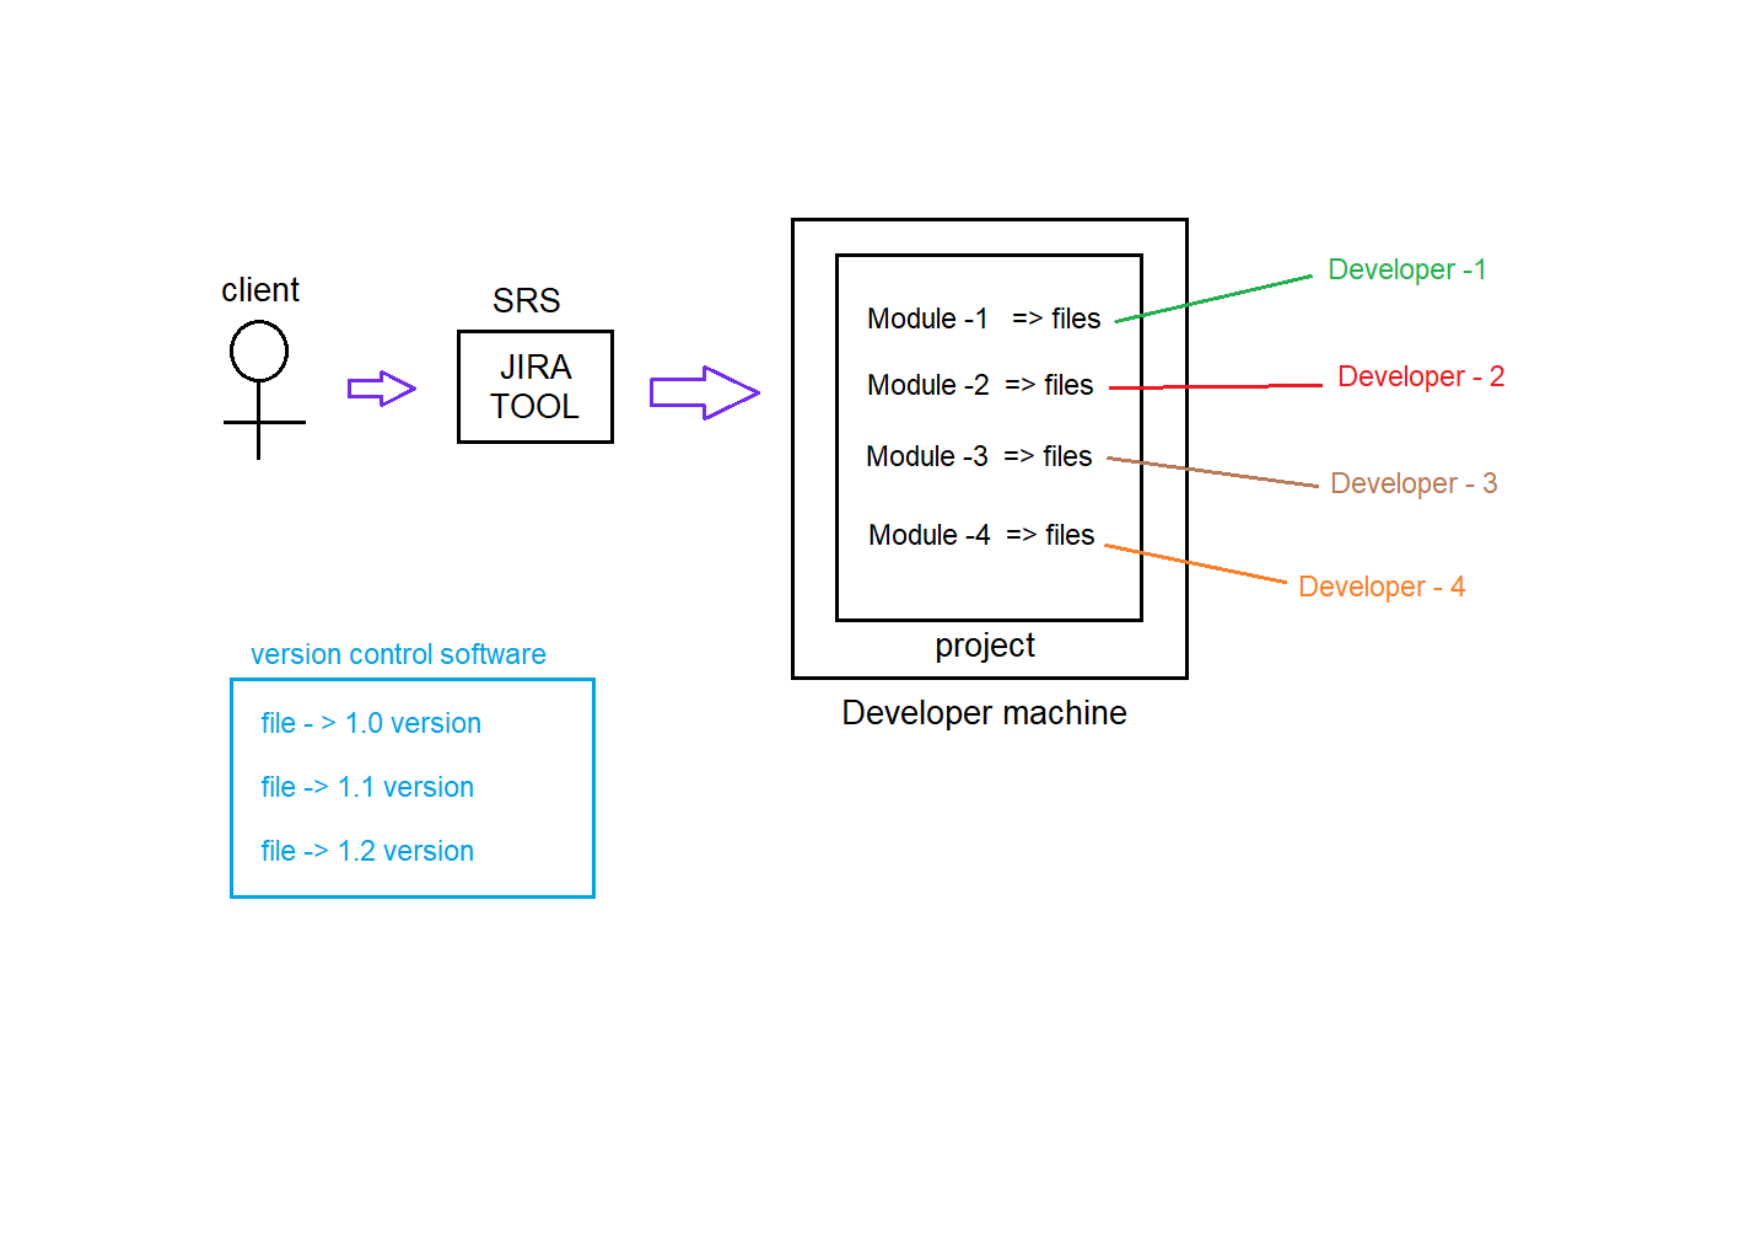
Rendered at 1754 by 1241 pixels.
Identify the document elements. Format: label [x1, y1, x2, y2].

picture [150, 150, 1604, 1044]
